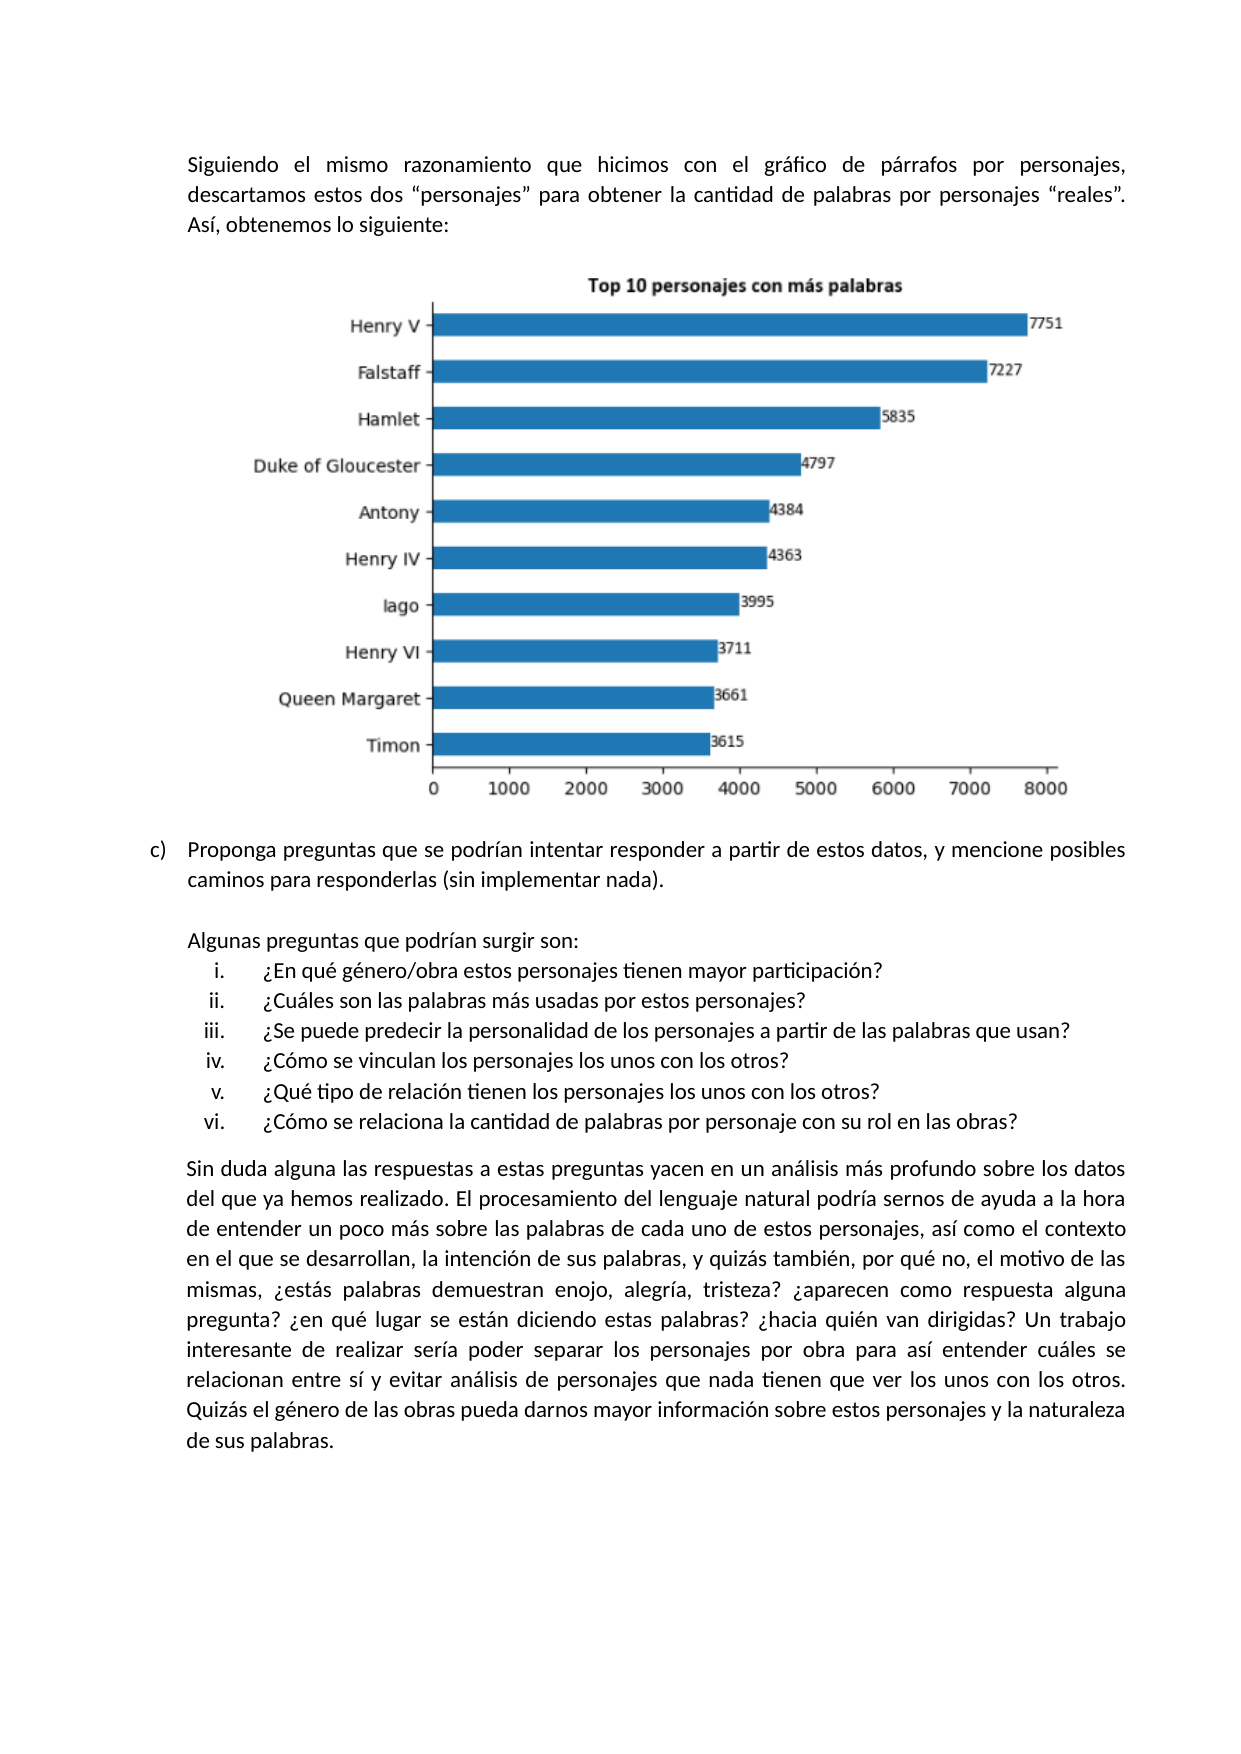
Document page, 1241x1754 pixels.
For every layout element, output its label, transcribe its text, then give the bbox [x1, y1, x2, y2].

list ¿En qué género/obra estos personajes tienen mayor participación? [225, 956, 1128, 984]
list ¿Qué tipo de relación tienen los personajes los unos con los otros? [225, 1077, 1128, 1105]
list ¿Cuáles son las palabras más usadas por estos personajes? [225, 986, 1128, 1014]
picture [245, 270, 1071, 803]
text Sin duda alguna las respuestas a estas preguntas yacen en un análisis más profundo sobre los datos del que ya hemos realizado. El procesamiento del lenguaje natural podría sernos de ayuda a la hora de entender un poco más sobre las palabras de cada uno de estos personajes, así como el contexto en el que se desarrollan, la intención de sus palabras, y quizás también, por qué no, el motivo de las mismas, ¿estás palabras demuestran enojo, alegría, tristeza? ¿aparecen como respuesta alguna pregunta? ¿en qué lugar se están diciendo estas palabras? ¿hacia quién van dirigidas? Un trabajo interesante de realizar sería poder separar los personajes por obra para así entender cuáles se relacionan entre sí y evitar análisis de personajes que nada tienen que ver los unos con los otros. Quizás el género de las obras pueda darnos mayor información sobre estos personajes y la naturaleza de sus palabras. [186, 1154, 1128, 1454]
list ¿Cómo se vinculan los personajes los unos con los otros? [225, 1047, 1128, 1074]
list ¿Se puede predecir la personalidad de los personajes a partir de las palabras que usan? [225, 1016, 1128, 1044]
list Algunas preguntas que podrían surgir son: [187, 926, 1128, 954]
list Proponga preguntas que se podrían intentar responder a partir de estos datos, y mencione posibles caminos para responderlas (sin implementar nada). [150, 835, 1128, 893]
list Siguiendo el mismo razonamiento que hicimos con el gráfico de párrafos por personajes, descartamos estos dos “personajes” para obtener la cantidad de palabras por personajes “reales”. Así, obtenemos lo siguiente: [187, 150, 1128, 238]
list ¿Cómo se relaciona la cantidad de palabras por personaje con su rol en las obras? [225, 1107, 1128, 1135]
